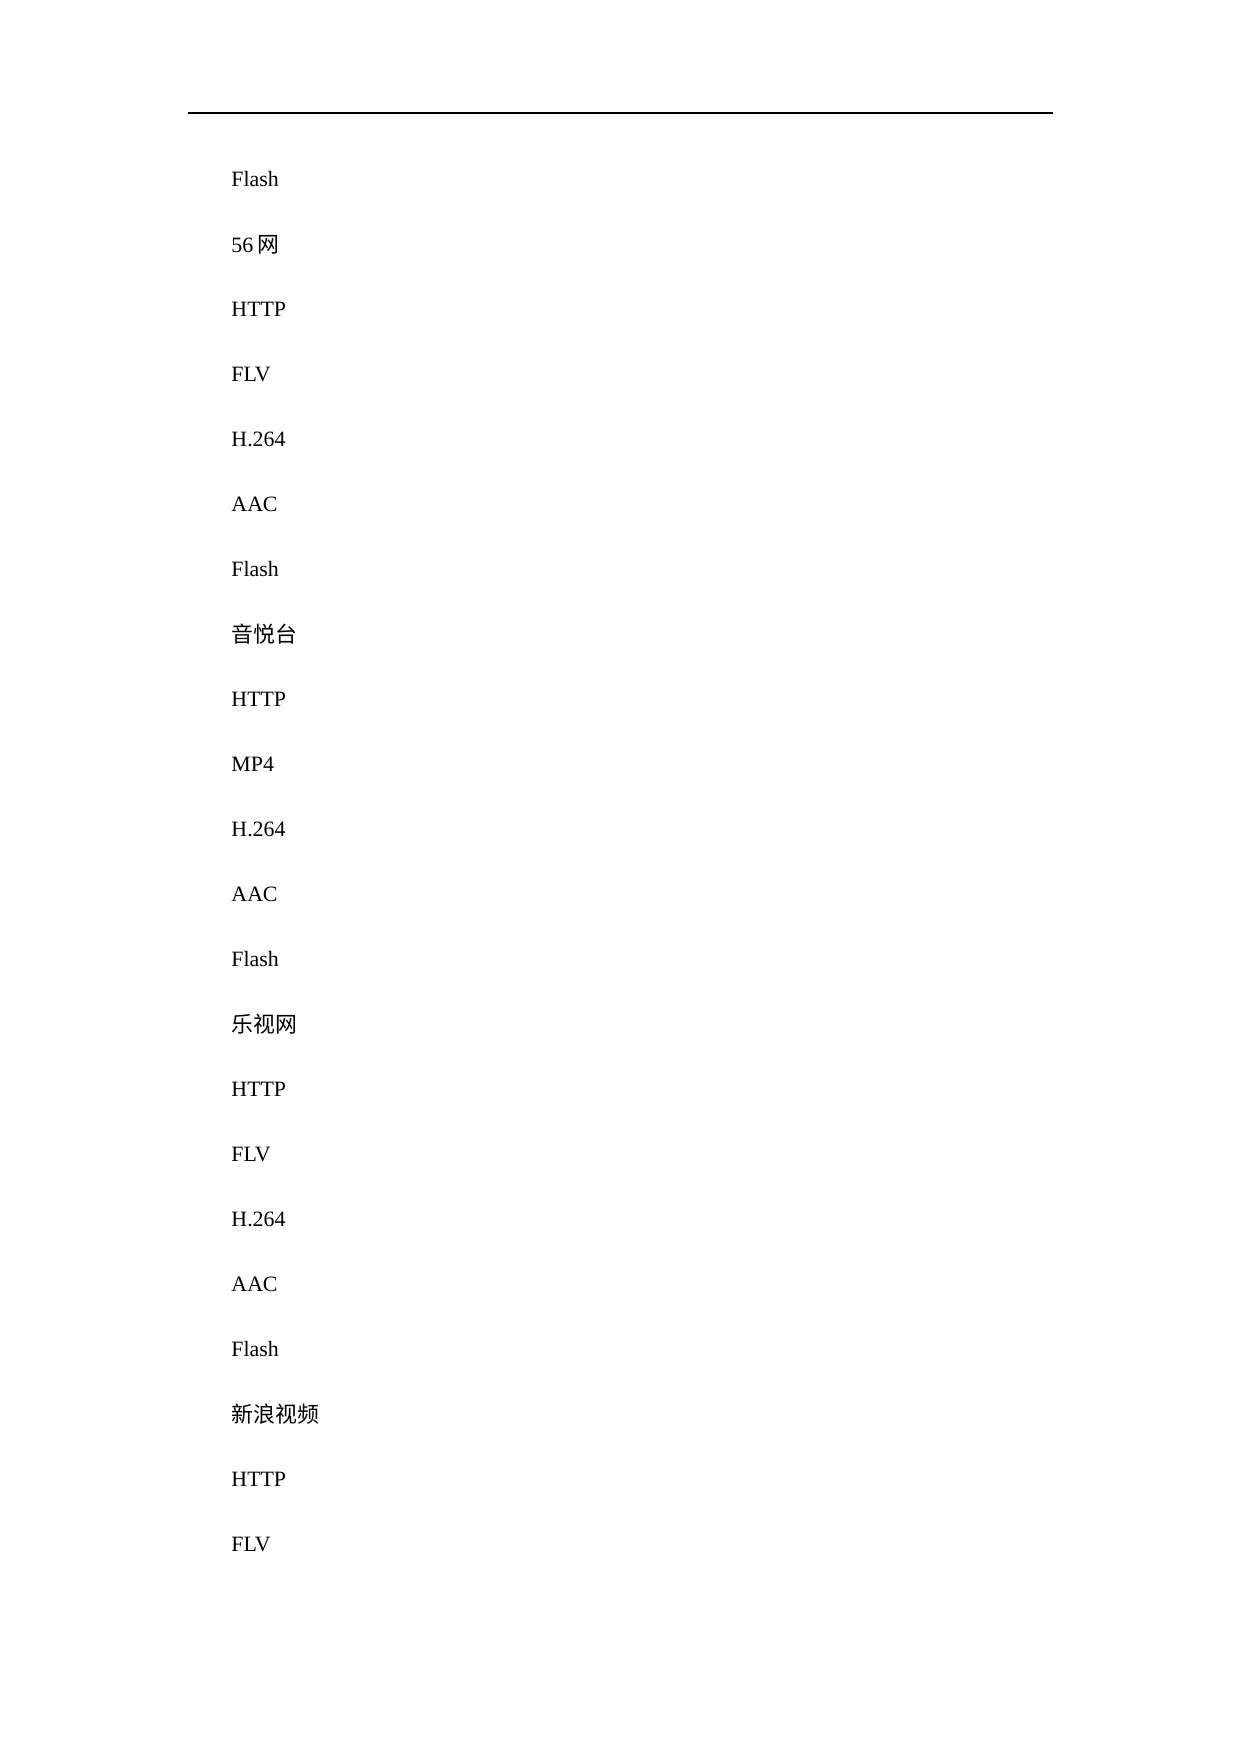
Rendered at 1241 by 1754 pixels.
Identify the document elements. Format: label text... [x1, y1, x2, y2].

text H.264 [187, 422, 1053, 454]
text Flash [187, 1332, 1053, 1364]
text 音悦台 [187, 617, 1053, 649]
text 56网 [187, 227, 1053, 259]
text 新浪视频 [187, 1397, 1053, 1429]
text HTTP [187, 1072, 1053, 1104]
text FLV [187, 357, 1053, 389]
text Flash [187, 552, 1053, 584]
text HTTP [187, 682, 1053, 714]
text HTTP [187, 1462, 1053, 1494]
text Flash [187, 162, 1053, 194]
text MP4 [187, 747, 1053, 779]
text FLV [187, 1527, 1053, 1559]
text FLV [187, 1137, 1053, 1169]
text AAC [187, 877, 1053, 909]
text HTTP [187, 292, 1053, 324]
text H.264 [187, 1202, 1053, 1234]
text AAC [187, 1267, 1053, 1299]
text AAC [187, 487, 1053, 519]
text 乐视网 [187, 1007, 1053, 1039]
text Flash [187, 942, 1053, 974]
text H.264 [187, 812, 1053, 844]
